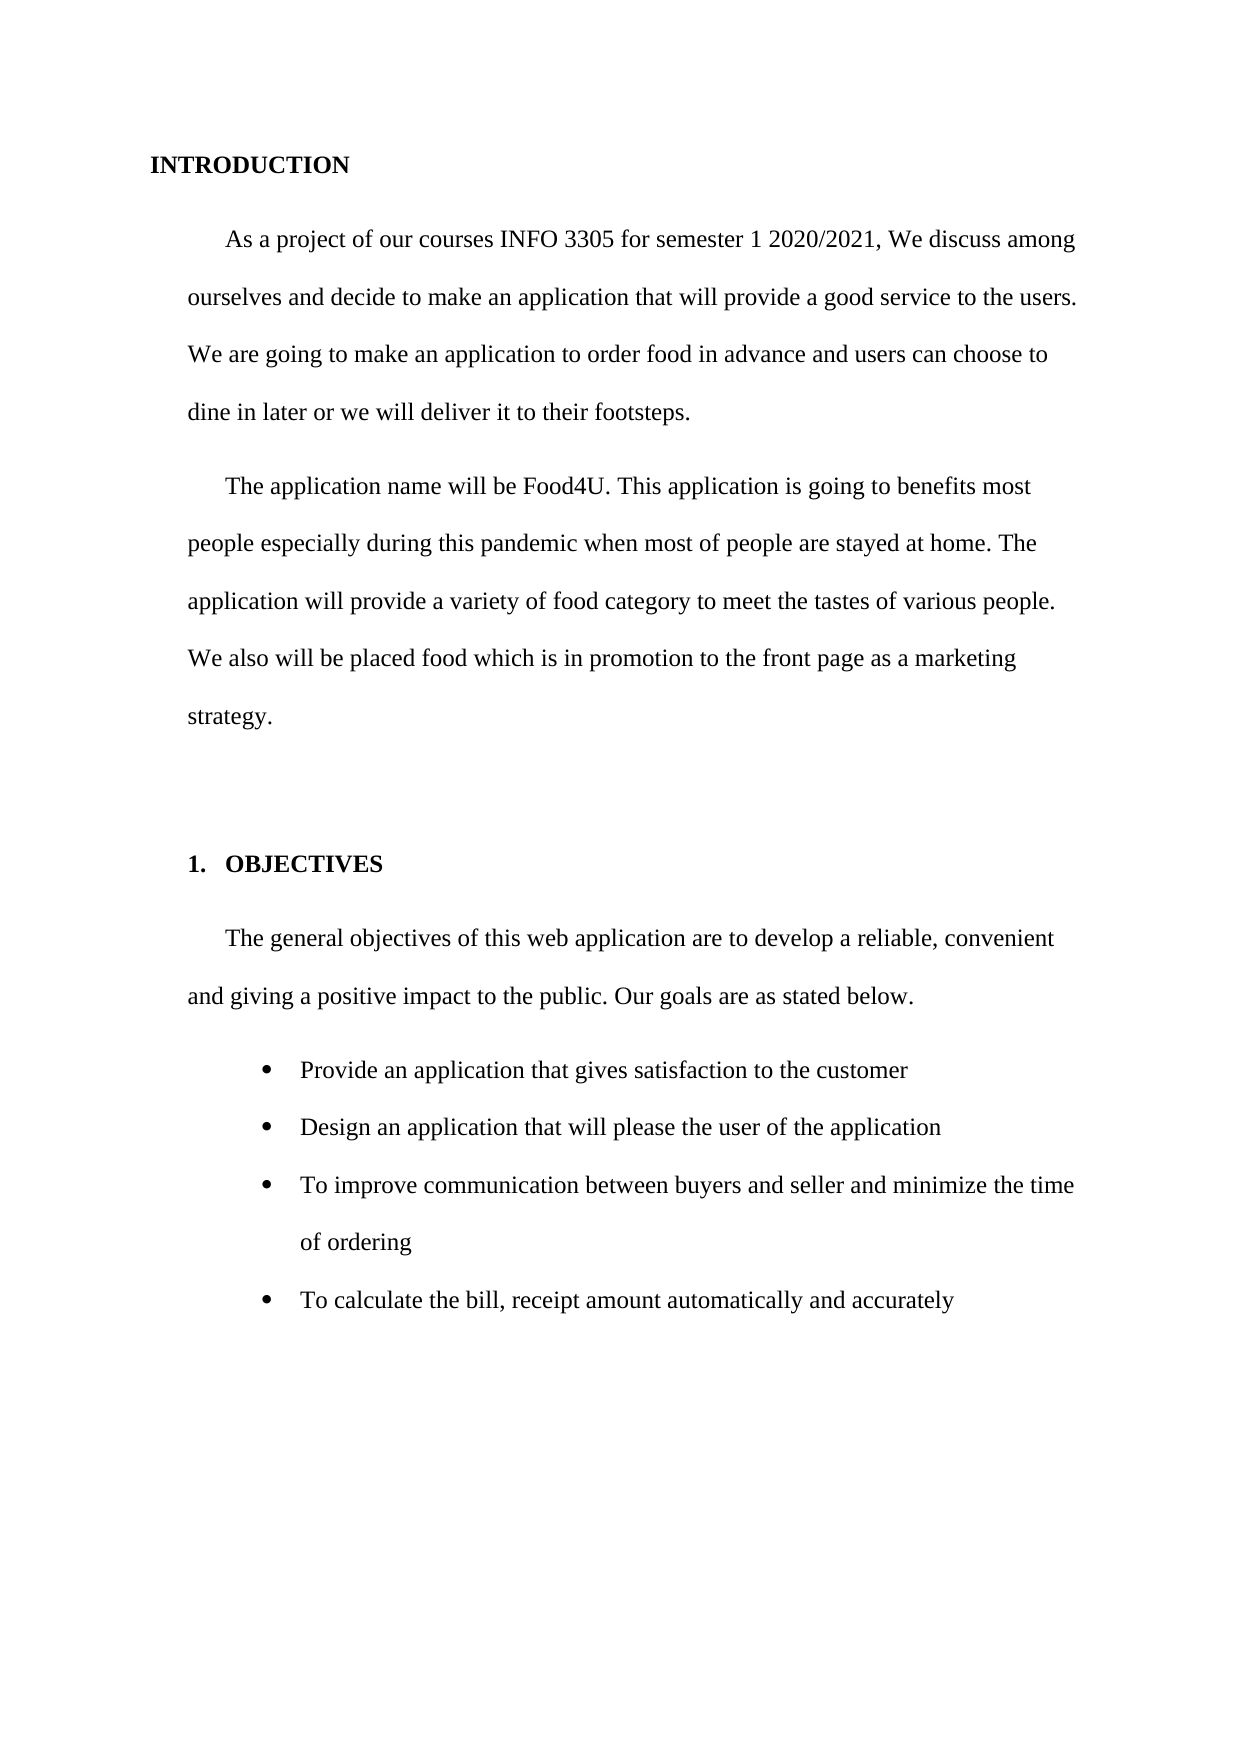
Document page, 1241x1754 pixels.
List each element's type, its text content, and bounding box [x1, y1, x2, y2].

list Provide an application that gives satisfaction to the customer [262, 1055, 1090, 1084]
text The application name will be Food4U. This application is going to benefits most people especially during this pandemic when most of people are stayed at home. The application will provide a variety of food category to meet the tastes of various people. We also will be placed food which is in promotion to the front page as a marketing strategy. [187, 471, 1090, 729]
list To improve communication between buyers and seller and minimize the time of ordering [262, 1170, 1090, 1256]
list To calculate the bill, receipt amount automatically and accurately [262, 1285, 1090, 1314]
text The general objectives of this web application are to develop a reliable, convenient and giving a positive impact to the public. Our goals are as stated below. [187, 923, 1090, 1009]
text INTRODUCTION [150, 150, 1090, 179]
text As a project of our courses INFO 3305 for semester 1 2020/2021, We discuss among ourselves and decide to make an application that will provide a good service to the users. We are going to make an application to order food in advance and users can choose to dine in later or we will deliver it to their footsteps. [187, 224, 1090, 425]
list OBJECTIVES [187, 849, 1090, 878]
list Design an application that will please the user of the application [262, 1112, 1090, 1141]
